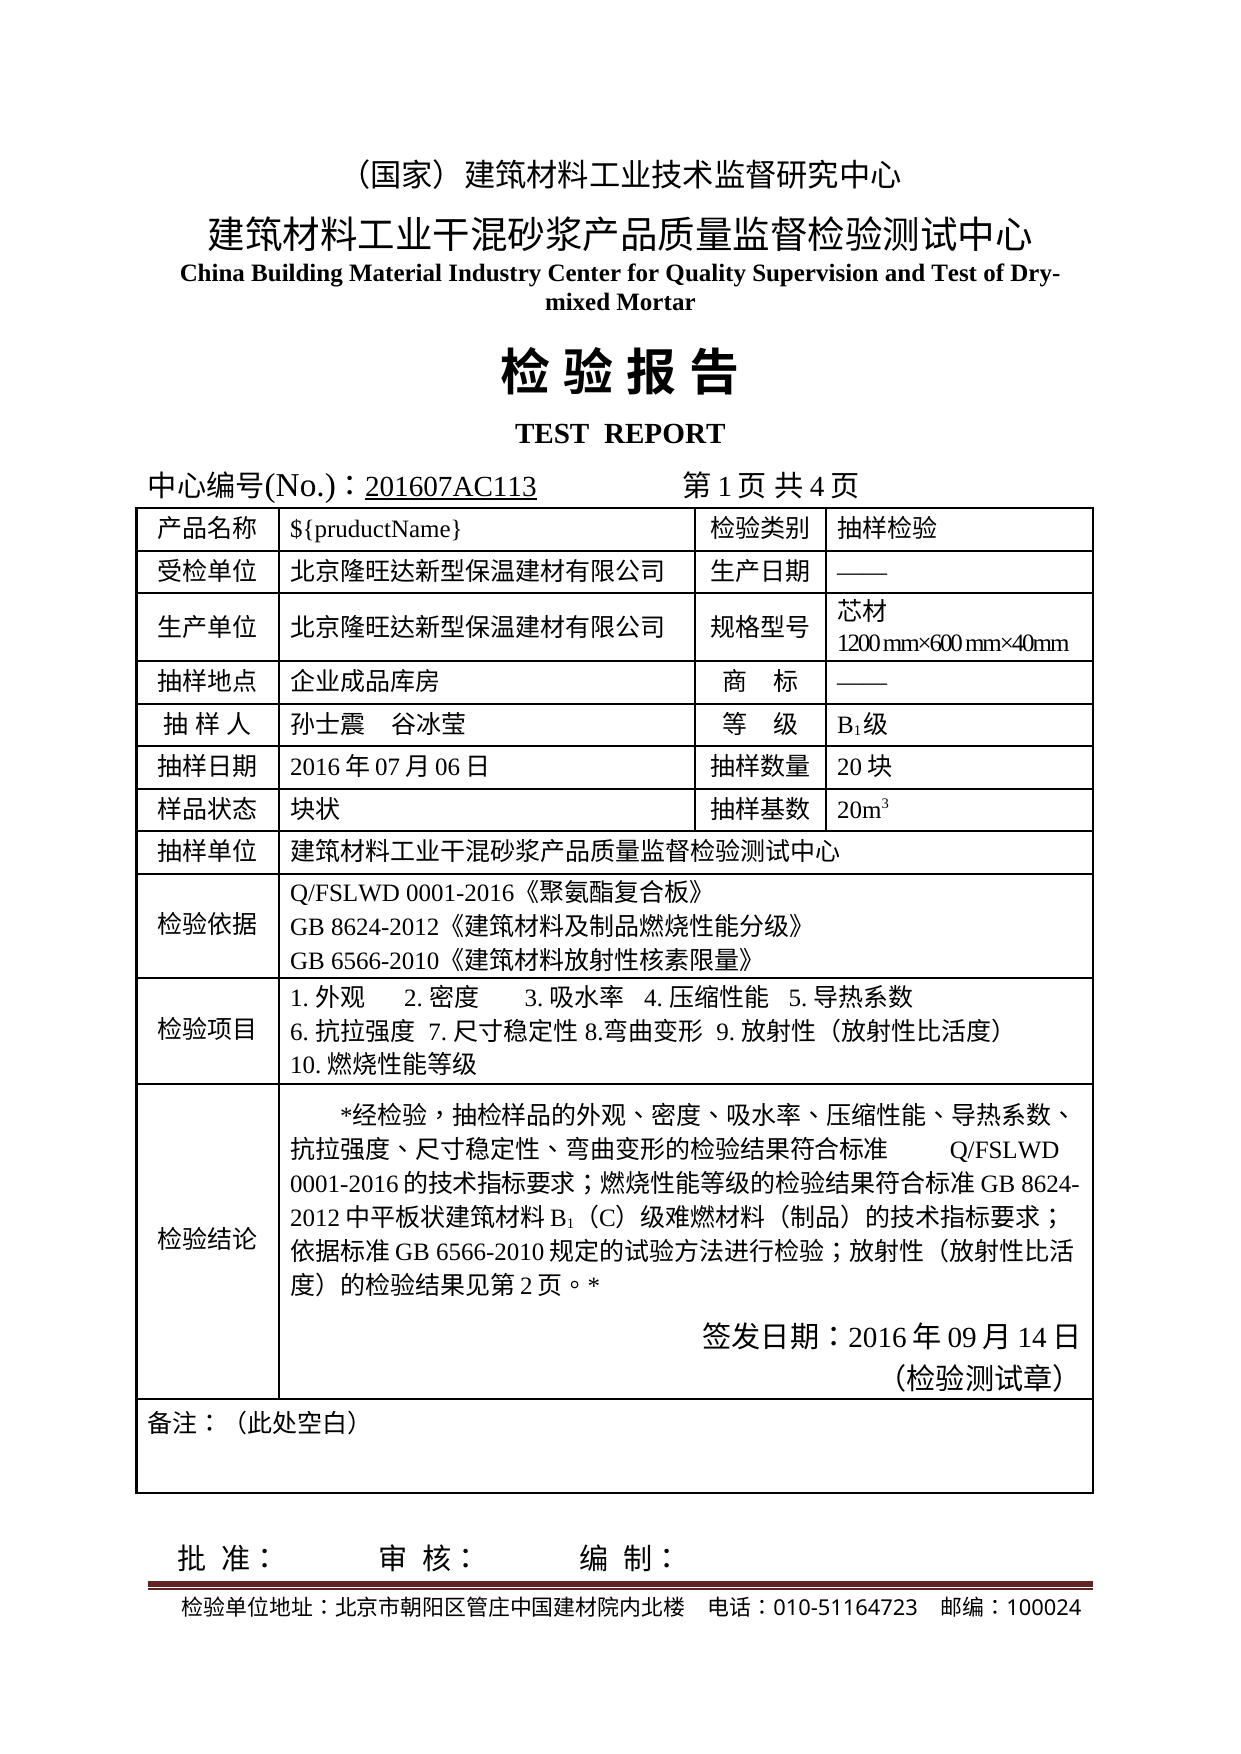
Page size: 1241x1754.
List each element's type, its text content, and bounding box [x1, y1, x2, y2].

table_cell 检验项目 [138, 979, 278, 1083]
table_cell 等 级 [696, 705, 825, 745]
table_cell Q/FSLWD 0001-2016《聚氨酯复合板》 GB 8624-2012《建筑材料及制品燃烧性能分级》 GB 6566-2010《建筑材料放射性核素限量》 [714, 875, 1092, 977]
table_cell 抽样单位 [138, 832, 278, 873]
text TEST REPORT [148, 403, 1093, 453]
table_header ${pruductName} [280, 509, 694, 550]
table_cell —— [827, 552, 1092, 592]
text 检 验 报 告 [148, 341, 1093, 403]
table_cell 北京隆旺达新型保温建材有限公司 [280, 552, 694, 592]
table_cell 建筑材料工业干混砂浆产品质量监督检验测试中心 [280, 832, 1092, 873]
table_cell 规格型号 [696, 594, 825, 660]
table_cell —— [827, 662, 1092, 703]
table_cell 抽样基数 [696, 790, 825, 830]
table_cell 抽 样 人 [138, 705, 278, 745]
text 批 准： 审 核： 编 制： [148, 1536, 1093, 1577]
text （国家）建筑材料工业技术监督研究中心 [148, 148, 1093, 196]
table_cell 块状 [280, 790, 694, 830]
table_cell 孙士震 谷冰莹 [280, 705, 694, 745]
table_cell 检验依据 [138, 875, 278, 977]
table_cell 检验结论 [138, 1085, 278, 1397]
table_cell B1级 [827, 705, 1092, 745]
table_cell 1. 外观 2. 密度 3. 吸水率 4. 压缩性能 5. 导热系数 6. 抗拉强度 7. 尺寸稳定性 8.弯曲变形 9. 放射性（放射性比活度） 10. 燃烧性能等级 [280, 979, 1092, 1083]
table_cell 芯材 1200 mm×600 mm×40mm [827, 594, 1092, 660]
table_cell 生产日期 [696, 552, 825, 592]
table_cell 生产单位 [138, 594, 278, 660]
table_header 抽样检验 [827, 509, 1092, 550]
table_cell 20块 [827, 747, 1092, 788]
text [148, 258, 1093, 316]
table_header 检验类别 [696, 509, 825, 550]
table_header 产品名称 [138, 509, 278, 550]
table_cell 抽样地点 [138, 662, 278, 703]
table_cell *经检验，抽检样品的外观、密度、吸水率、压缩性能、导热系数、抗拉强度、尺寸稳定性、弯曲变形的检验结果符合标准 Q/FSLWD 0001-2016的技术指标要求；燃烧性能等级的检验结果符合标准GB 8624-2012中平板状建筑材料B1（C）级难燃材料（制品）的技术指标要求；依据标准GB 6566-2010规定的试验方法进行检验；放射性（放射性比活度）的检验结果见第2页。* 签发日期：2016年09月14日 （检验测试章） [280, 1085, 1092, 1397]
table_cell Q/FSLWD 0001-2016《聚氨酯复合板》 GB 8624-2012《建筑材料及制品燃烧性能分级》 GB 6566-2010《建筑材料放射性核素限量》 [280, 875, 514, 977]
table_cell 北京隆旺达新型保温建材有限公司 [280, 594, 694, 660]
table_cell 受检单位 [138, 552, 278, 592]
table_cell 商 标 [696, 662, 825, 703]
table_cell 样品状态 [138, 790, 278, 830]
table_cell 备注：（此处空白） [138, 1400, 1092, 1492]
table_cell 抽样日期 [138, 747, 278, 788]
table_cell 2016年07月06日 [280, 747, 694, 788]
table_cell 企业成品库房 [280, 662, 694, 703]
table_cell 20m3 [827, 790, 1092, 830]
text 中心编号(No.)：201607AC113 第1页 共4页 [148, 453, 1067, 507]
table_cell 抽样数量 [696, 747, 825, 788]
text 建筑材料工业干混砂浆产品质量监督检验测试中心 [148, 208, 1093, 258]
